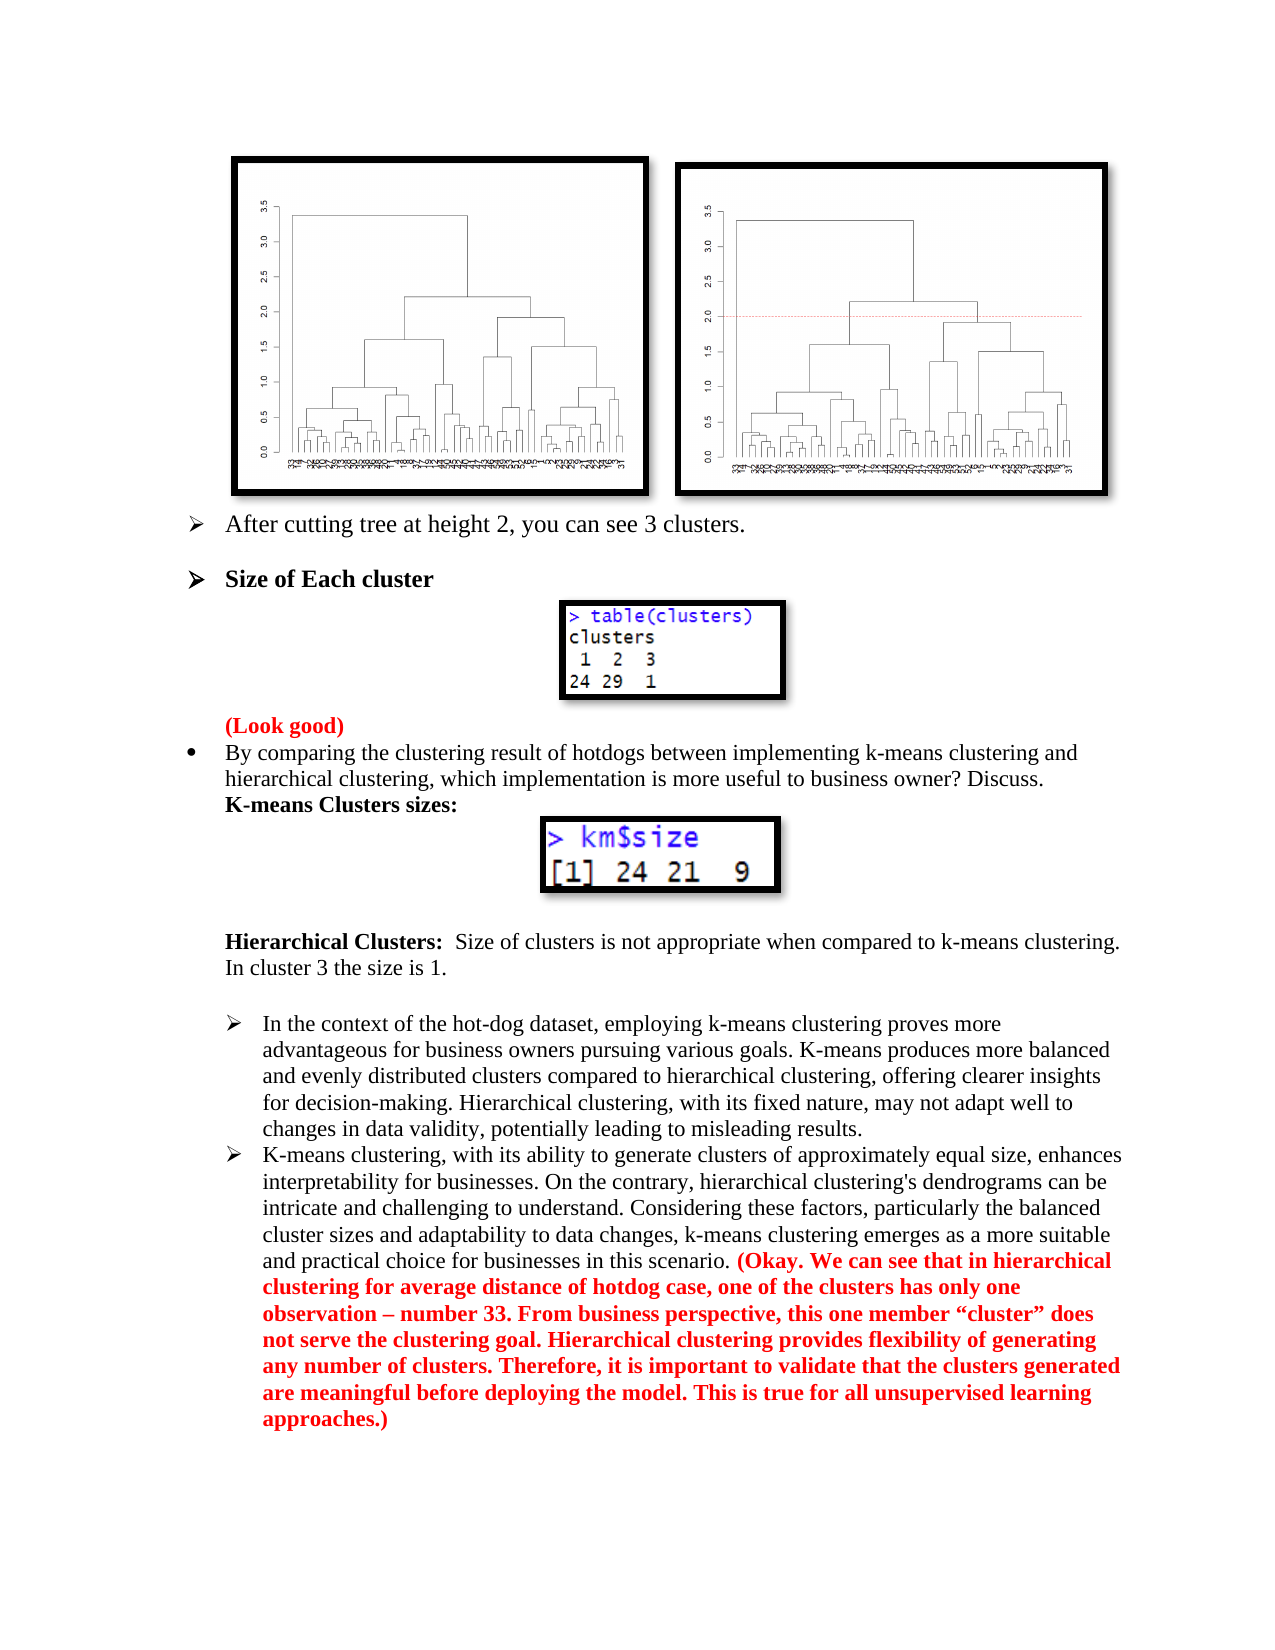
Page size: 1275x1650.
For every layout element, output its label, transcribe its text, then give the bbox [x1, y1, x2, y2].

text K-means Clusters sizes: [225, 791, 1125, 818]
text Hierarchical Clusters: Size of clusters is not appropriate when compared to k-means clustering. [187, 928, 1125, 954]
list K-means clustering, with its ability to generate clusters of approximately equal size, enhances interpretability for businesses. On the contrary, hierarchical clustering's dendrograms can be intricate and challenging to understand. Considering these factors, particularly the balanced cluster sizes and adaptability to data changes, k-means clustering emerges as a more suitable and practical choice for businesses in this scenario. (Okay. We can see that in hierarchical clustering for average distance of hotdog case, one of the clusters has only one observation – number 33. From business perspective, this one member “cluster” does not serve the clustering goal. Hierarchical clustering provides flexibility of generating any number of clusters. Therefore, it is important to validate that the clusters generated are meaningful before deploying the model. This is true for all unsupervised learning approaches.) [225, 1171, 1125, 1461]
text In cluster 3 the size is 1. [187, 954, 1125, 981]
text (Look good) [225, 712, 1125, 739]
picture [546, 822, 774, 886]
list In the context of the hot-dog dataset, employing k-means clustering proves more advantageous for business owners pursuing various goals. K-means produces more balanced and evenly distributed clusters compared to hierarchical clustering, offering clearer insights for decision-making. Hierarchical clustering, with its fixed nature, may not adapt well to changes in data validity, potentially leading to misleading results. [225, 1010, 1125, 1142]
picture [238, 163, 643, 489]
list Size of Each cluster [187, 564, 1125, 593]
list By comparing the clustering result of hotdogs between implementing k-means clustering and hierarchical clustering, which implementation is more useful to business owner? Discuss. [187, 739, 1125, 791]
picture [681, 169, 1102, 490]
list After cutting tree at height 2, you can see 3 clusters. [187, 509, 1125, 538]
picture [566, 606, 780, 694]
